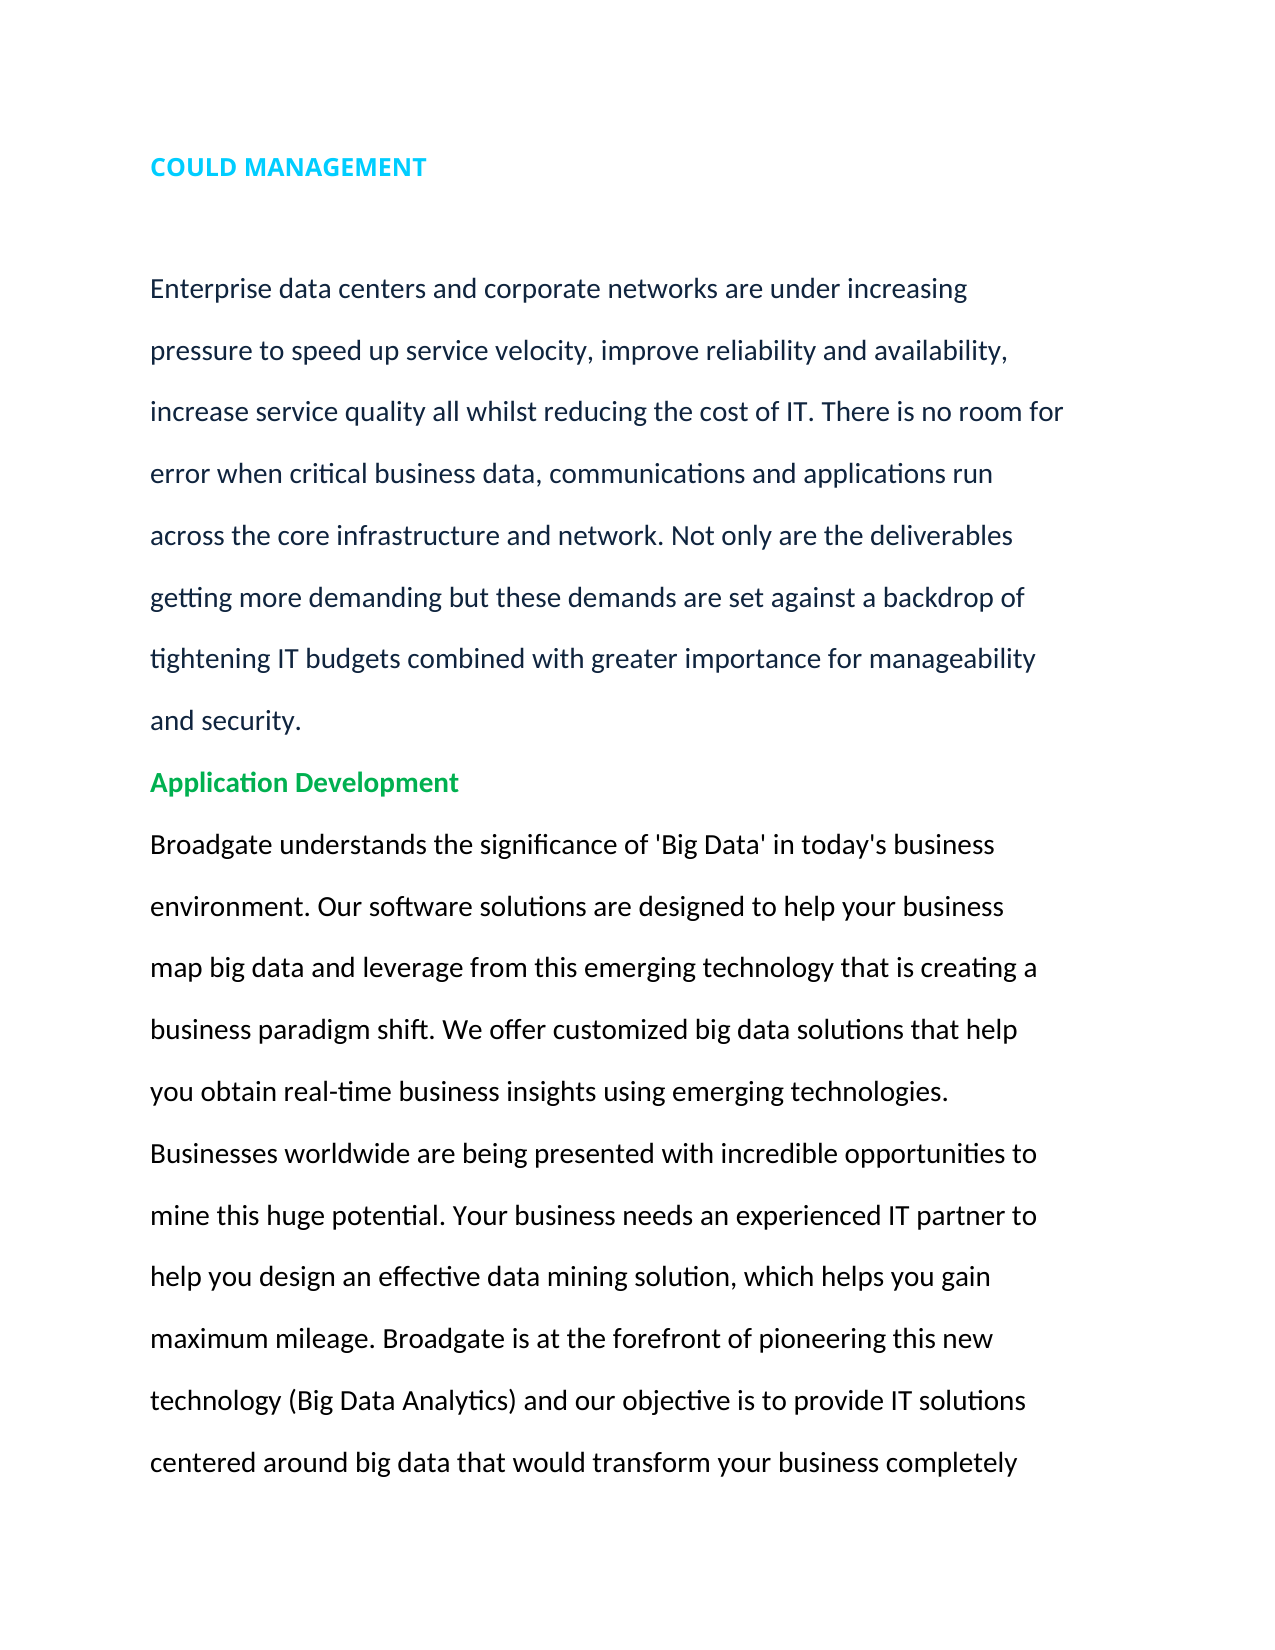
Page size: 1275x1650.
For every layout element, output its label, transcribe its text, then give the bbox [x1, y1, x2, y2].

text you obtain real-time business insights using emerging technologies. [150, 1073, 1125, 1109]
text mine this huge potential. Your business needs an experienced IT partner to [150, 1197, 1125, 1232]
text map big data and leverage from this emerging technology that is creating a [150, 949, 1125, 985]
text across the core infrastructure and network. Not only are the deliverables [150, 517, 1125, 553]
text error when critical business data, communications and applications run [150, 455, 1125, 491]
text maximum mileage. Broadgate is at the forefront of pioneering this new [150, 1320, 1125, 1356]
text increase service quality all whilst reducing the cost of IT. There is no room for [150, 393, 1125, 429]
text Businesses worldwide are being presented with incredible opportunities to [150, 1135, 1125, 1170]
text centered around big data that would transform your business completely [150, 1444, 1125, 1479]
text environment. Our software solutions are designed to help your business [150, 888, 1125, 923]
text pressure to speed up service velocity, improve reliability and availability, [150, 332, 1125, 367]
text getting more demanding but these demands are set against a backdrop of [150, 579, 1125, 614]
text Broadgate understands the significance of 'Big Data' in today's business [150, 826, 1125, 862]
text technology (Big Data Analytics) and our objective is to provide IT solutions [150, 1382, 1125, 1417]
text and security. [150, 702, 1125, 738]
text business paradigm shift. We offer customized big data solutions that help [150, 1011, 1125, 1047]
text Application Development [150, 764, 1125, 800]
text tightening IT budgets combined with greater importance for manageability [150, 641, 1125, 676]
text Enterprise data centers and corporate networks are under increasing [150, 270, 1125, 306]
text help you design an effective data mining solution, which helps you gain [150, 1258, 1125, 1294]
text COULD MANAGEMENT [150, 150, 1125, 184]
